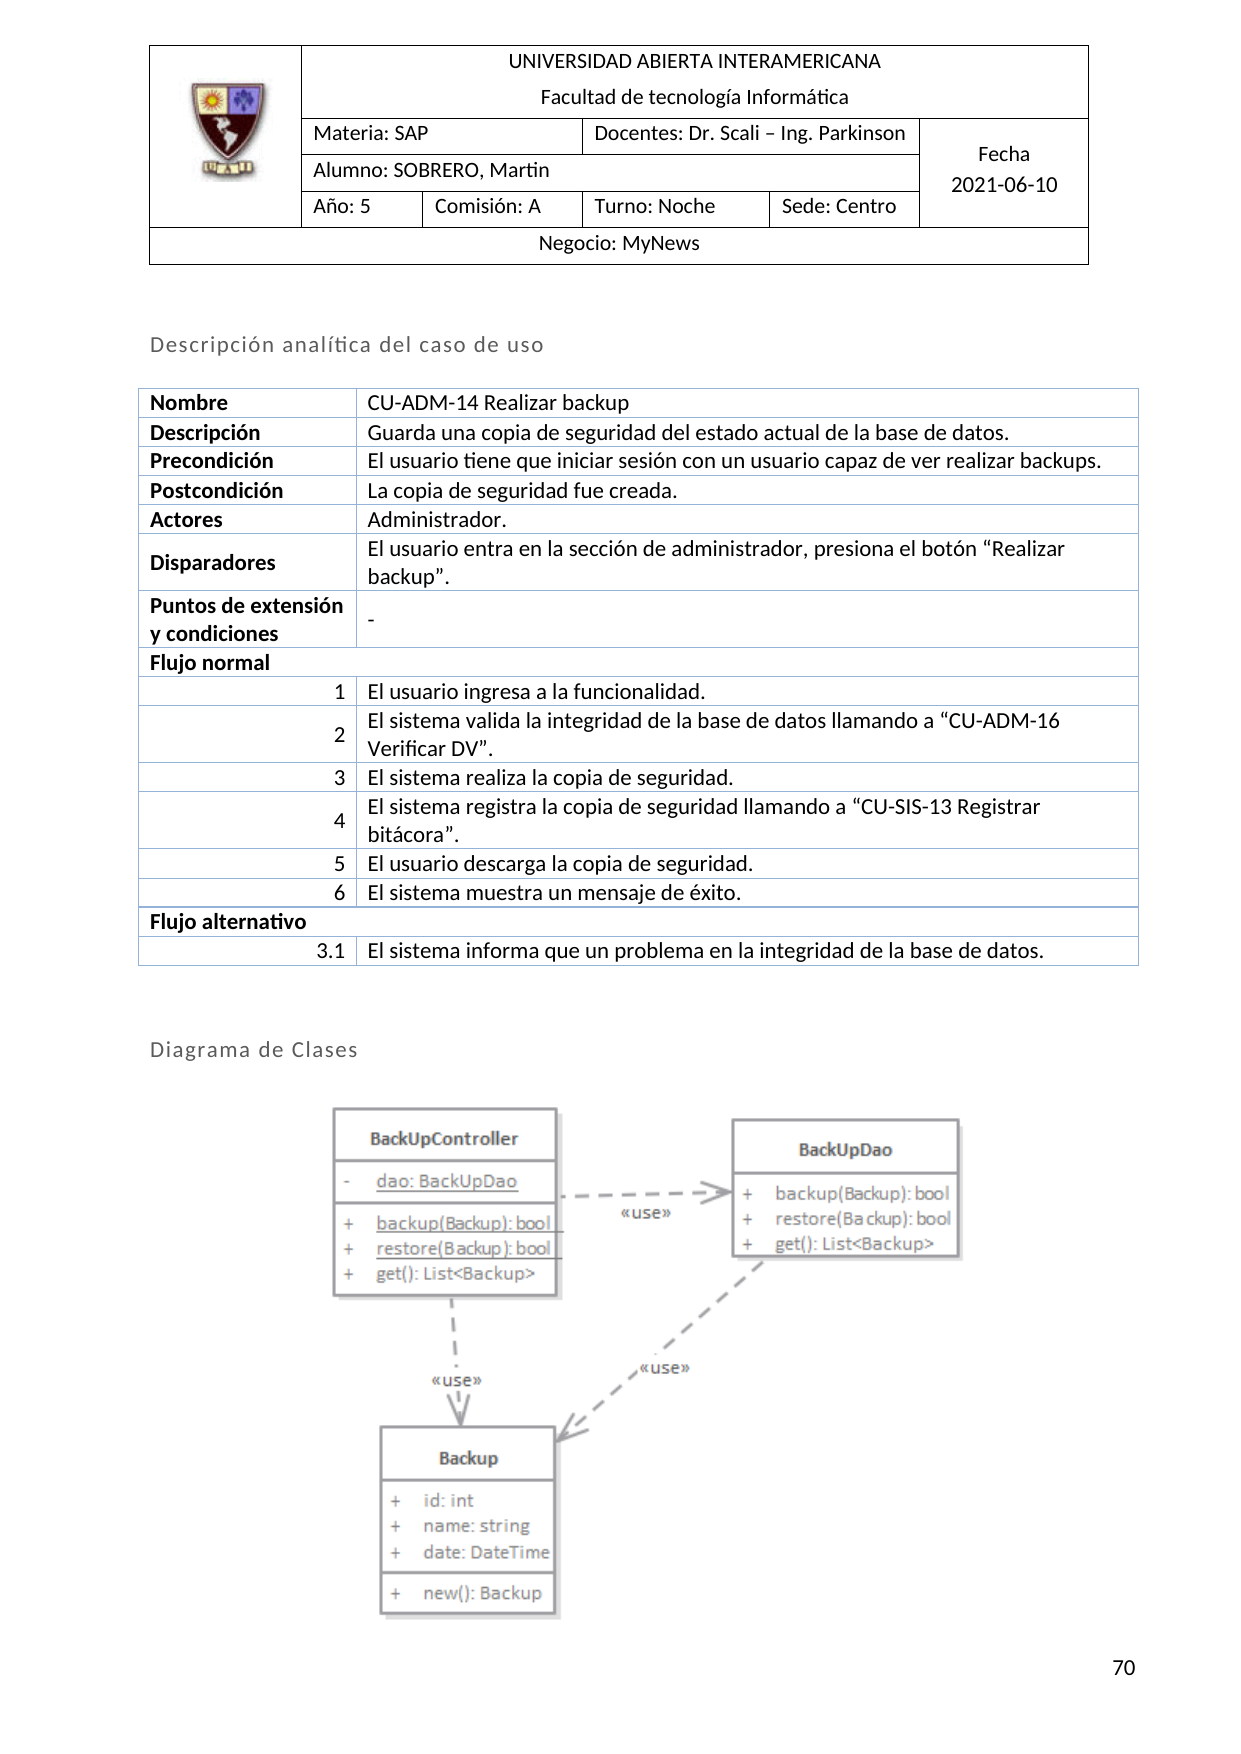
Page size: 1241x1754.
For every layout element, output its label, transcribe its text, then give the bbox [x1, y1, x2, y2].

table_cell La copia de seguridad fue creada. [357, 476, 1138, 504]
subtitle Diagrama de Clases [150, 1035, 1135, 1063]
table_cell Puntos de extensión y condiciones [139, 591, 356, 647]
table_cell Descripción [139, 418, 356, 446]
table_cell El sistema realiza la copia de seguridad. [357, 763, 1138, 791]
table_header Nombre [139, 389, 356, 417]
table_cell El usuario ingresa a la funcionalidad. [357, 677, 1138, 705]
table_cell Precondición [139, 447, 356, 475]
table_cell 3 [139, 763, 356, 791]
picture [177, 74, 278, 187]
table_cell Actores [139, 505, 356, 533]
table_cell - [357, 591, 1138, 647]
table_cell Disparadores [139, 534, 356, 590]
table_cell El usuario tiene que iniciar sesión con un usuario capaz de ver realizar backups. [357, 447, 1138, 475]
table_cell 3.1 [139, 937, 356, 964]
table_cell 5 [139, 849, 356, 877]
table_cell 2 [139, 706, 356, 762]
table_cell 6 [139, 879, 356, 906]
table_cell Flujo normal [139, 648, 1138, 676]
table_cell Guarda una copia de seguridad del estado actual de la base de datos. [357, 418, 1138, 446]
picture [314, 1092, 971, 1623]
table_cell El sistema informa que un problema en la integridad de la base de datos. [357, 937, 1138, 964]
table_cell El sistema valida la integridad de la base de datos llamando a “CU-ADM-16 Verificar DV”. [357, 706, 1138, 762]
table_cell Flujo alternativo [139, 908, 1138, 936]
table_cell Postcondición [139, 476, 356, 504]
table_cell El sistema muestra un mensaje de éxito. [357, 879, 1138, 906]
table_cell 1 [139, 677, 356, 705]
table_cell Administrador. [357, 505, 1138, 533]
table_cell El usuario descarga la copia de seguridad. [357, 849, 1138, 877]
table_cell El usuario entra en la sección de administrador, presiona el botón “Realizar backup”. [357, 534, 1138, 590]
table_header CU-ADM-14 Realizar backup [357, 389, 1138, 417]
table_cell El sistema registra la copia de seguridad llamando a “CU-SIS-13 Registrar bitácora”. [357, 792, 1138, 848]
table_cell 4 [139, 792, 356, 848]
subtitle Descripción analítica del caso de uso [150, 330, 1135, 358]
